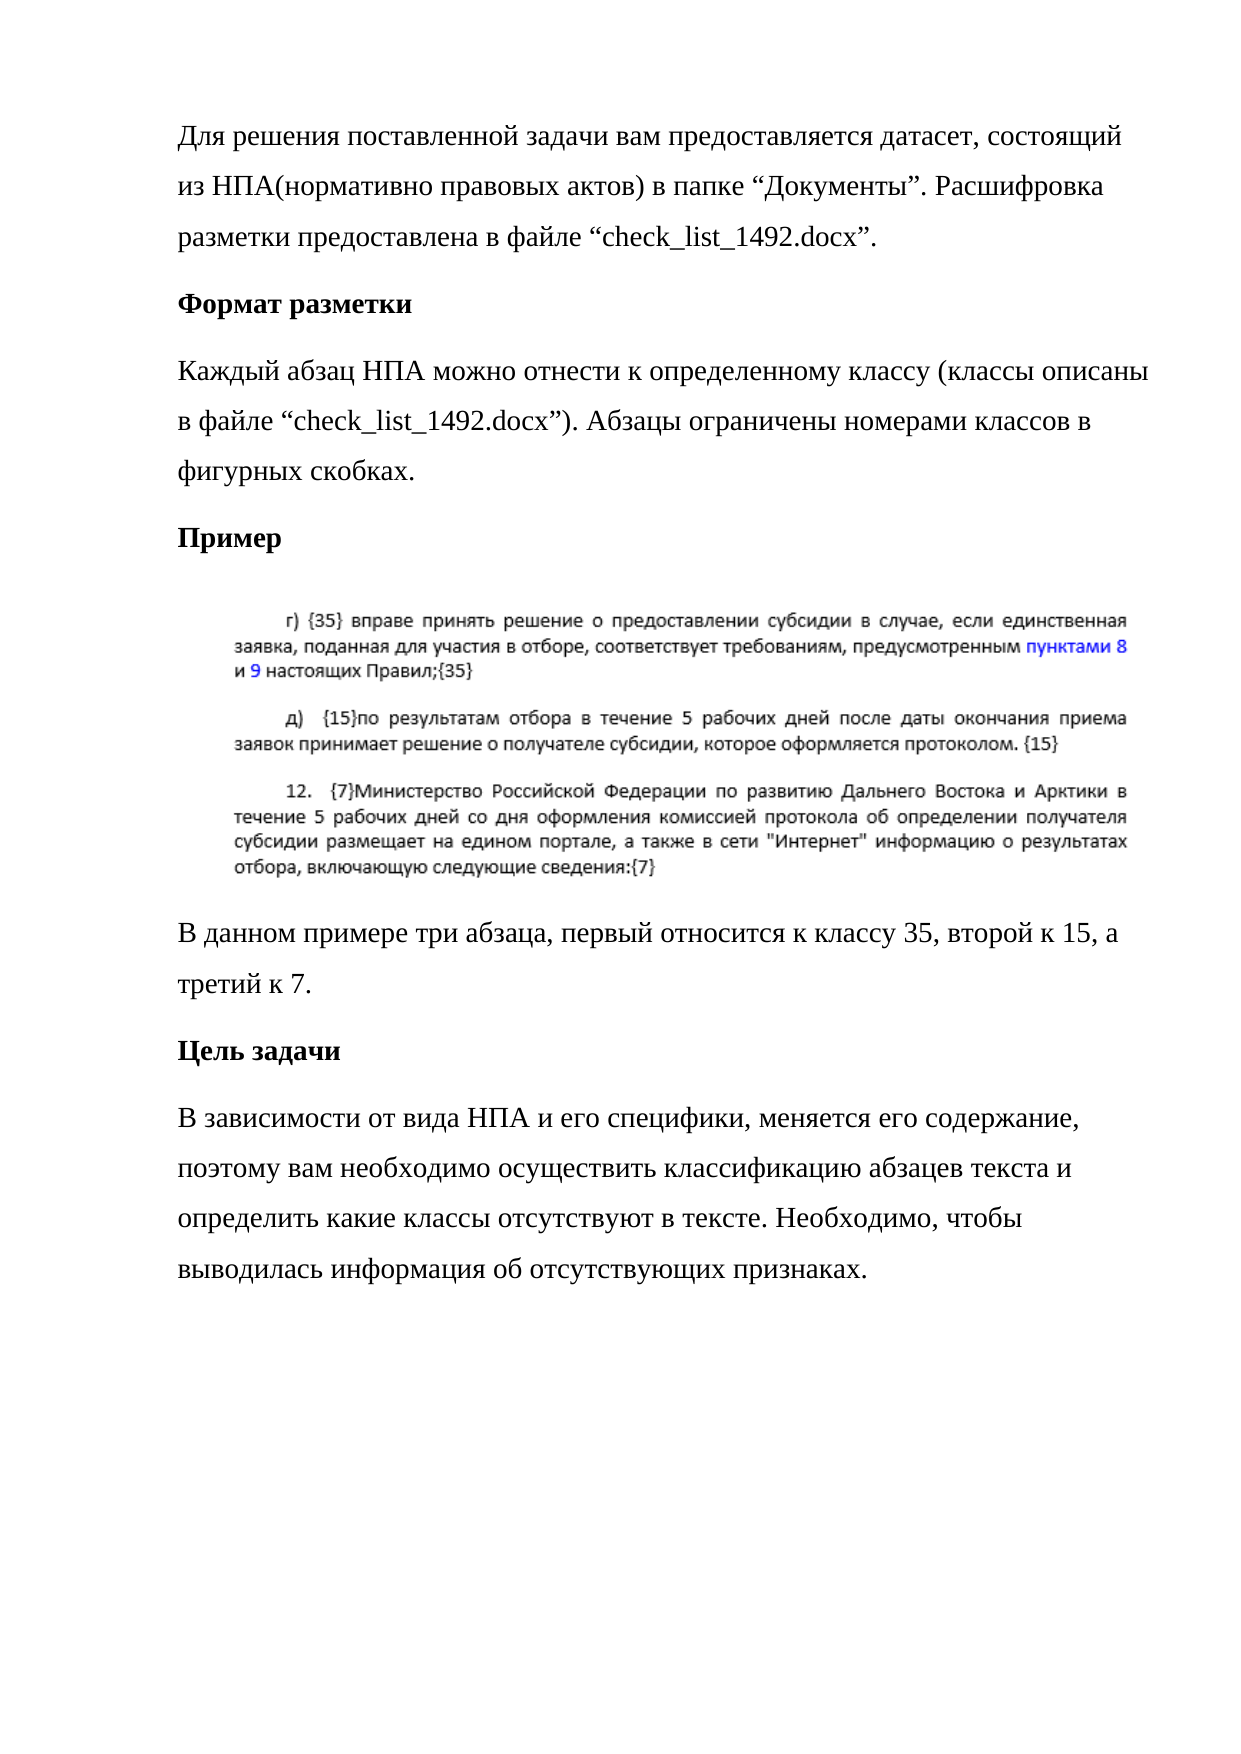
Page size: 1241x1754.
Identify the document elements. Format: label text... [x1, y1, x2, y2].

text Пример [177, 520, 1152, 554]
text В зависимости от вида НПА и его специфики, меняется его содержание, поэтому вам необходимо осуществить классификацию абзацев текста и определить какие классы отсутствуют в тексте. Необходимо, чтобы выводилась информация об отсутствующих признаках. [177, 1100, 1152, 1284]
text Цель задачи [177, 1033, 1152, 1066]
text Для решения поставленной задачи вам предоставляется датасет, состоящий из НПА(нормативно правовых актов) в папке “Документы”. Расшифровка разметки предоставлена в файле “check_list_1492.docx”. [177, 118, 1152, 252]
text Формат разметки [177, 286, 1152, 319]
picture [177, 587, 1152, 885]
text Каждый абзац НПА можно отнести к определенному классу (классы описаны в файле “check_list_1492.docx”). Абзацы ограничены номерами классов в фигурных скобках. [177, 353, 1152, 487]
text В данном примере три абзаца, первый относится к классу 35, второй к 15, а третий к 7. [177, 916, 1152, 999]
